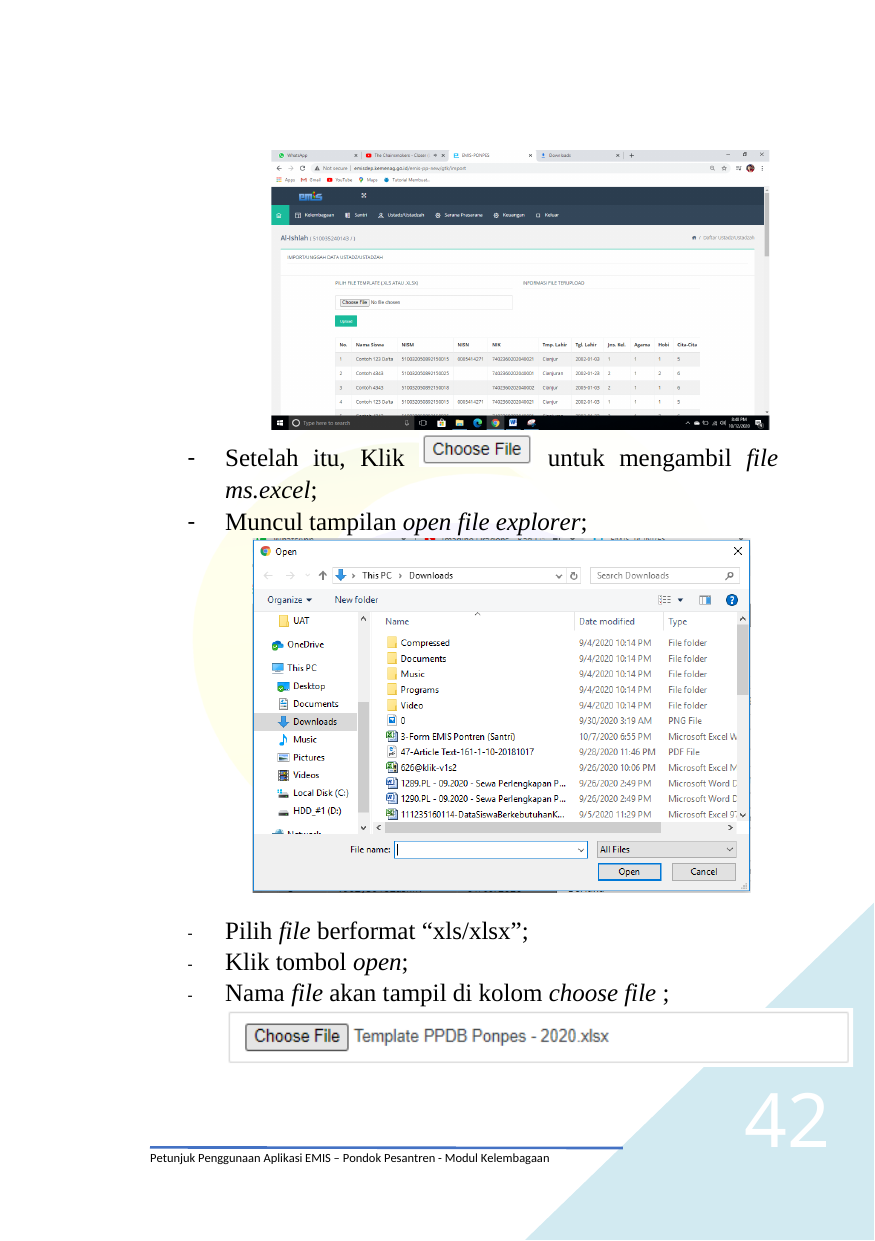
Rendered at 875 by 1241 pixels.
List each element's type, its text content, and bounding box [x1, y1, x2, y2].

list Pilih file berformat “xls/xlsx”; [187, 916, 778, 944]
list Muncul tampilan open file explorer; [187, 506, 778, 536]
list Setelah itu, Klik untuk mengambil file ms.excel; [187, 432, 778, 504]
picture [225, 1008, 854, 1067]
list Nama file akan tampil di kolom choose file ; [187, 978, 778, 1007]
picture [252, 538, 751, 893]
picture [271, 150, 770, 430]
picture [419, 432, 534, 467]
list Klik tombol open; [187, 947, 778, 976]
